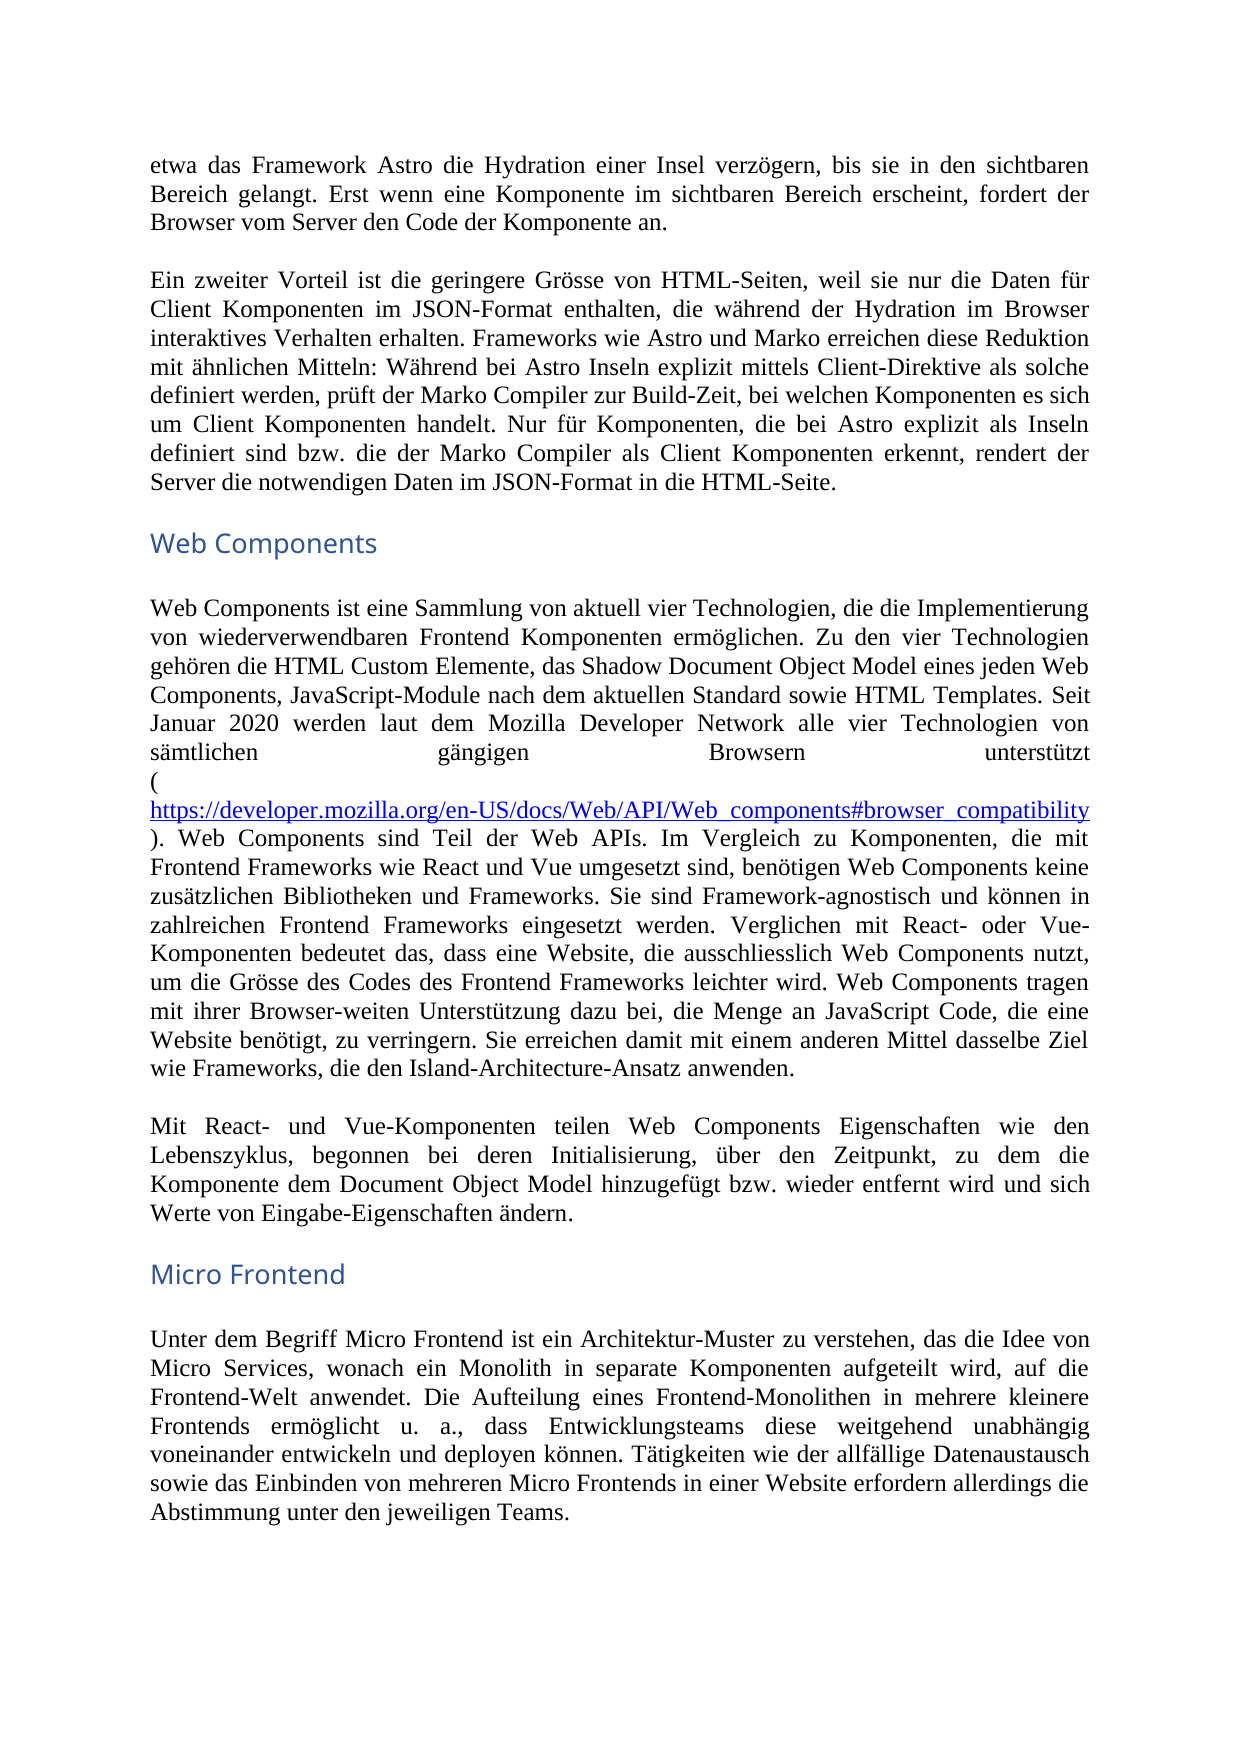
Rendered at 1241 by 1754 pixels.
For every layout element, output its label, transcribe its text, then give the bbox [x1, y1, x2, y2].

text Ein zweiter Vorteil ist die geringere Grösse von HTML-Seiten, weil sie nur die Daten für Client Komponenten im JSON-Format enthalten, die während der Hydration im Browser interaktives Verhalten erhalten. Frameworks wie Astro und Marko erreichen diese Reduktion mit ähnlichen Mitteln: Während bei Astro Inseln explizit mittels Client-Direktive als solche definiert werden, prüft der Marko Compiler zur Build-Zeit, bei welchen Komponenten es sich um Client Komponenten handelt. Nur für Komponenten, die bei Astro explizit als Inseln definiert sind bzw. die der Marko Compiler als Client Komponenten erkennt, rendert der Server die notwendigen Daten im JSON-Format in die HTML-Seite. [150, 265, 1090, 495]
text Web Components ist eine Sammlung von aktuell vier Technologien, die die Implementierung von wiederverwendbaren Frontend Komponenten ermöglichen. Zu den vier Technologien gehören die HTML Custom Elemente, das Shadow Document Object Model eines jeden Web Components, JavaScript-Module nach dem aktuellen Standard sowie HTML Templates. Seit Januar 2020 werden laut dem Mozilla Developer Network alle vier Technologien von sämtlichen gängigen Browsern unterstützt (https://developer.mozilla.org/en-US/docs/Web/API/Web_components#browser_compatibility). Web Components sind Teil der Web APIs. Im Vergleich zu Komponenten, die mit Frontend Frameworks wie React und Vue umgesetzt sind, benötigen Web Components keine zusätzlichen Bibliotheken und Frameworks. Sie sind Framework-agnostisch und können in zahlreichen Frontend Frameworks eingesetzt werden. Verglichen mit React- oder Vue-Komponenten bedeutet das, dass eine Website, die ausschliesslich Web Components nutzt, um die Grösse des Codes des Frontend Frameworks leichter wird. Web Components tragen mit ihrer Browser-weiten Unterstützung dazu bei, die Menge an JavaScript Code, die eine Website benötigt, zu verringern. Sie erreichen damit mit einem anderen Mittel dasselbe Ziel wie Frameworks, die den Island-Architecture-Ansatz anwenden. [150, 821, 1090, 1082]
subtitle Web Components [150, 524, 1090, 561]
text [150, 150, 1090, 236]
text Web Components ist eine Sammlung von aktuell vier Technologien, die die Implementierung von wiederverwendbaren Frontend Komponenten ermöglichen. Zu den vier Technologien gehören die HTML Custom Elemente, das Shadow Document Object Model eines jeden Web Components, JavaScript-Module nach dem aktuellen Standard sowie HTML Templates. Seit Januar 2020 werden laut dem Mozilla Developer Network alle vier Technologien von sämtlichen gängigen Browsern unterstützt (https://developer.mozilla.org/en-US/docs/Web/API/Web_components#browser_compatibility). Web Components sind Teil der Web APIs. Im Vergleich zu Komponenten, die mit Frontend Frameworks wie React und Vue umgesetzt sind, benötigen Web Components keine zusätzlichen Bibliotheken und Frameworks. Sie sind Framework-agnostisch und können in zahlreichen Frontend Frameworks eingesetzt werden. Verglichen mit React- oder Vue-Komponenten bedeutet das, dass eine Website, die ausschliesslich Web Components nutzt, um die Grösse des Codes des Frontend Frameworks leichter wird. Web Components tragen mit ihrer Browser-weiten Unterstützung dazu bei, die Menge an JavaScript Code, die eine Website benötigt, zu verringern. Sie erreichen damit mit einem anderen Mittel dasselbe Ziel wie Frameworks, die den Island-Architecture-Ansatz anwenden. [150, 593, 1090, 820]
subtitle Micro Frontend [150, 1256, 1090, 1292]
text Unter dem Begriff Micro Frontend ist ein Architektur-Muster zu verstehen, das die Idee von Micro Services, wonach ein Monolith in separate Komponenten aufgeteilt wird, auf die Frontend-Welt anwendet. Die Aufteilung eines Frontend-Monolithen in mehrere kleinere Frontends ermöglicht u. a., dass Entwicklungsteams diese weitgehend unabhängig voneinander entwickeln und deployen können. Tätigkeiten wie der allfällige Datenaustausch sowie das Einbinden von mehreren Micro Frontends in einer Website erfordern allerdings die Abstimmung unter den jeweiligen Teams. [150, 1324, 1090, 1526]
text Mit React- und Vue-Komponenten teilen Web Components Eigenschaften wie den Lebenszyklus, begonnen bei deren Initialisierung, über den Zeitpunkt, zu dem die Komponente dem Document Object Model hinzugefügt bzw. wieder entfernt wird und sich Werte von Eingabe-Eigenschaften ändern. [150, 1111, 1090, 1226]
